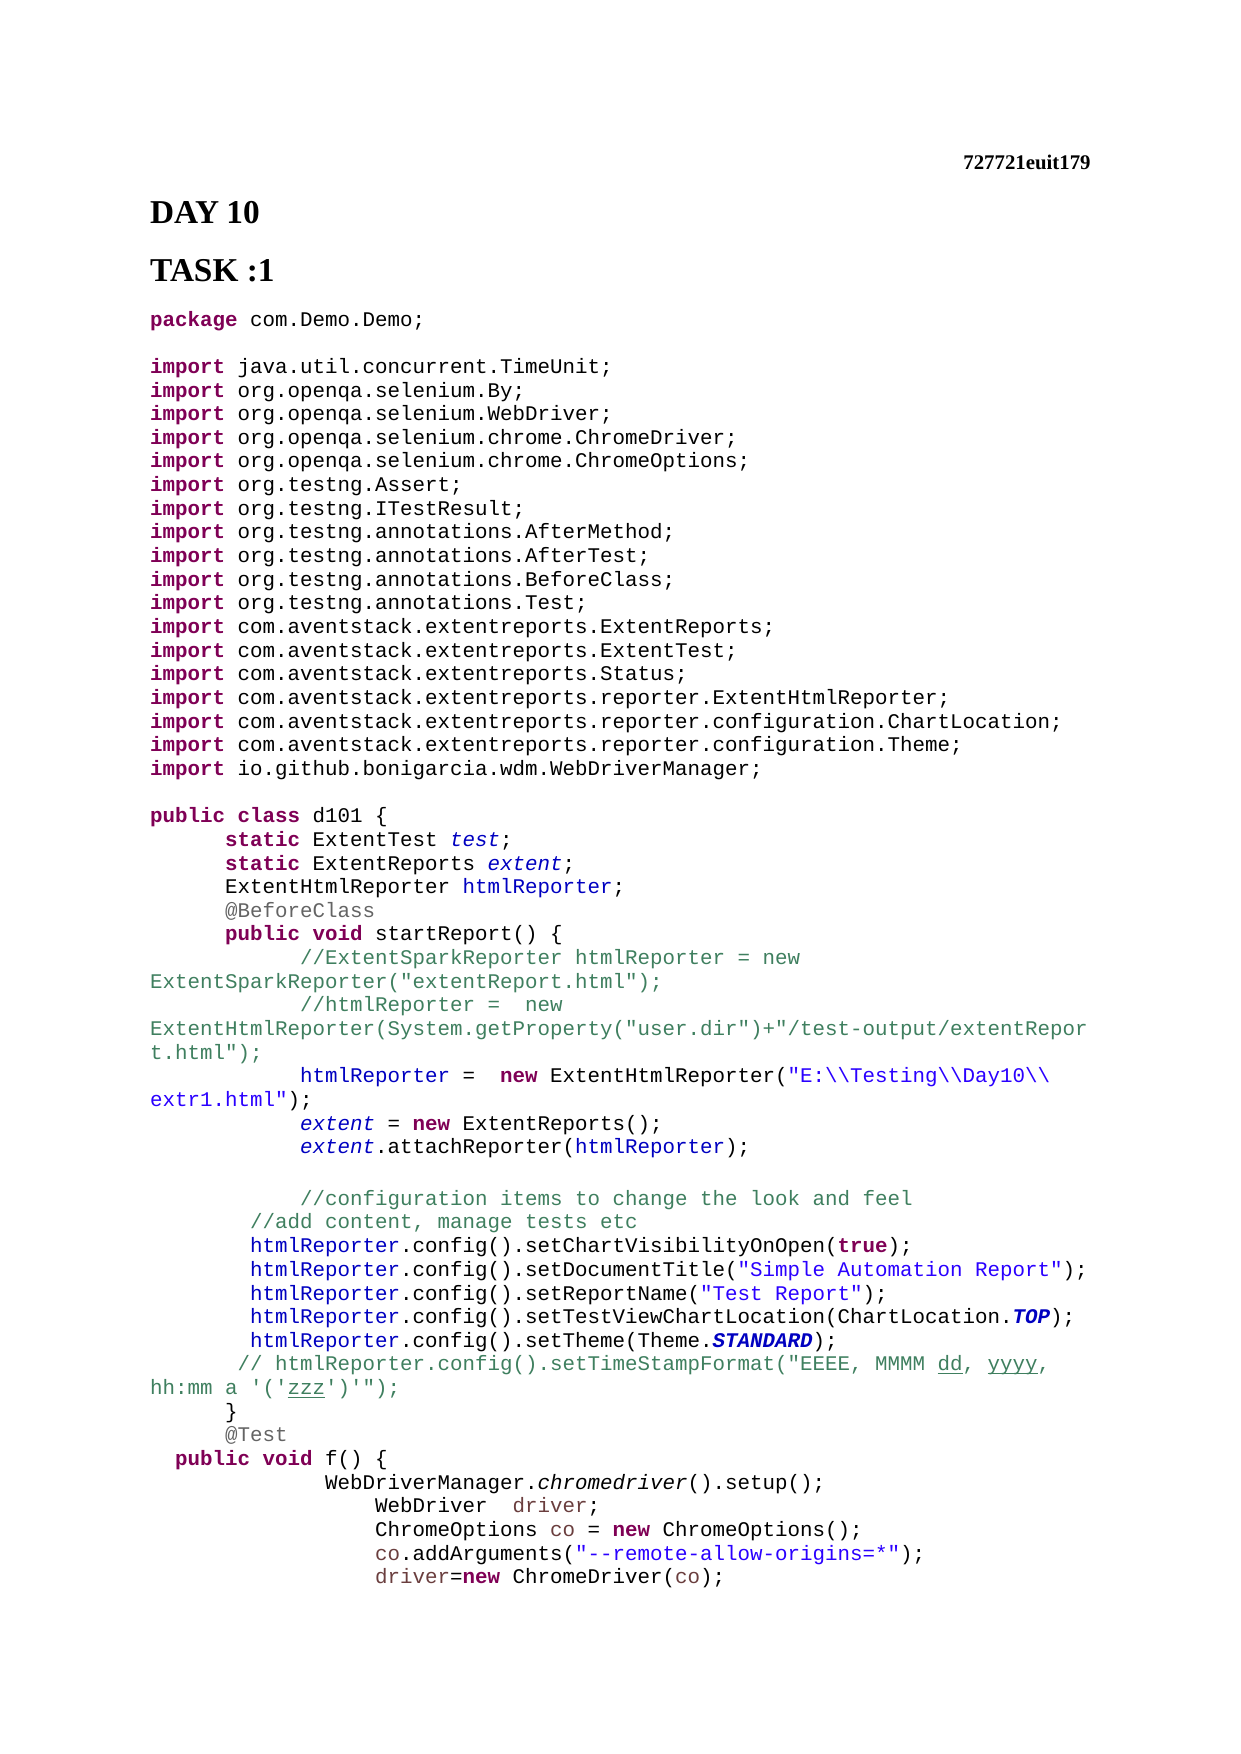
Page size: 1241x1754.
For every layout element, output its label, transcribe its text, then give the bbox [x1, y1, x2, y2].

text import org.openqa.selenium.By; [150, 379, 1090, 403]
text import org.openqa.selenium.chrome.ChromeOptions; [150, 451, 1090, 474]
text import org.openqa.selenium.WebDriver; [150, 403, 1090, 427]
text import org.testng.Assert; [150, 474, 1090, 498]
text import org.openqa.selenium.chrome.ChromeDriver; [150, 427, 1090, 451]
text TASK :1 [150, 251, 1090, 289]
text import com.aventstack.extentreports.Status; [150, 663, 1090, 687]
text htmlReporter.config().setTestViewChartLocation(ChartLocation.TOP); [150, 1306, 1090, 1330]
text //add content, manage tests etc [150, 1212, 1090, 1235]
text htmlReporter = new ExtentHtmlReporter("E:\\Testing\\Day10\\extr1.html"); [150, 1065, 1090, 1113]
text import com.aventstack.extentreports.reporter.configuration.Theme; [150, 734, 1090, 758]
text // htmlReporter.config().setTimeStampFormat("EEEE, MMMM dd, yyyy, hh:mm a '('zzz')'"); [150, 1353, 1090, 1401]
text htmlReporter.config().setReportName("Test Report"); [150, 1282, 1090, 1306]
text driver=new ChromeDriver(co); [150, 1566, 1090, 1590]
text import org.testng.annotations.AfterMethod; [150, 521, 1090, 545]
text } [150, 1401, 1090, 1424]
text @BeforeClass [150, 900, 1090, 923]
text //ExtentSparkReporter htmlReporter = new ExtentSparkReporter("extentReport.html"); [150, 947, 1090, 994]
text import com.aventstack.extentreports.ExtentTest; [150, 640, 1090, 663]
text public void startReport() { [150, 923, 1090, 947]
text import org.testng.annotations.AfterTest; [150, 545, 1090, 569]
text static ExtentReports extent; [150, 852, 1090, 876]
text extent = new ExtentReports(); [150, 1113, 1090, 1136]
text htmlReporter.config().setDocumentTitle("Simple Automation Report"); [150, 1259, 1090, 1282]
text public void f() { [150, 1448, 1090, 1472]
text ChromeOptions co = new ChromeOptions(); [150, 1519, 1090, 1543]
text import com.aventstack.extentreports.reporter.ExtentHtmlReporter; [150, 687, 1090, 711]
text static ExtentTest test; [150, 829, 1090, 852]
text import java.util.concurrent.TimeUnit; [150, 356, 1090, 379]
text import com.aventstack.extentreports.reporter.configuration.ChartLocation; [150, 711, 1090, 734]
text ExtentHtmlReporter htmlReporter; [150, 876, 1090, 900]
text DAY 10 [150, 193, 1090, 231]
text package com.Demo.Demo; [150, 309, 1090, 332]
text import org.testng.annotations.BeforeClass; [150, 569, 1090, 592]
text public class d101 { [150, 805, 1090, 829]
text //configuration items to change the look and feel [150, 1188, 1090, 1212]
text @Test [150, 1424, 1090, 1448]
text WebDriverManager.chromedriver().setup(); [150, 1472, 1090, 1495]
text co.addArguments("--remote-allow-origins=*"); [150, 1543, 1090, 1566]
text import org.testng.ITestResult; [150, 498, 1090, 521]
text 727721euit179 [150, 150, 1090, 174]
text import org.testng.annotations.Test; [150, 592, 1090, 616]
text import com.aventstack.extentreports.ExtentReports; [150, 616, 1090, 640]
text extent.attachReporter(htmlReporter); [150, 1136, 1090, 1160]
text htmlReporter.config().setChartVisibilityOnOpen(true); [150, 1235, 1090, 1259]
text import io.github.bonigarcia.wdm.WebDriverManager; [150, 758, 1090, 782]
text //htmlReporter = new ExtentHtmlReporter(System.getProperty("user.dir")+"/test-output/extentReport.html"); [150, 994, 1090, 1065]
text WebDriver driver; [150, 1495, 1090, 1519]
text htmlReporter.config().setTheme(Theme.STANDARD); [150, 1330, 1090, 1353]
